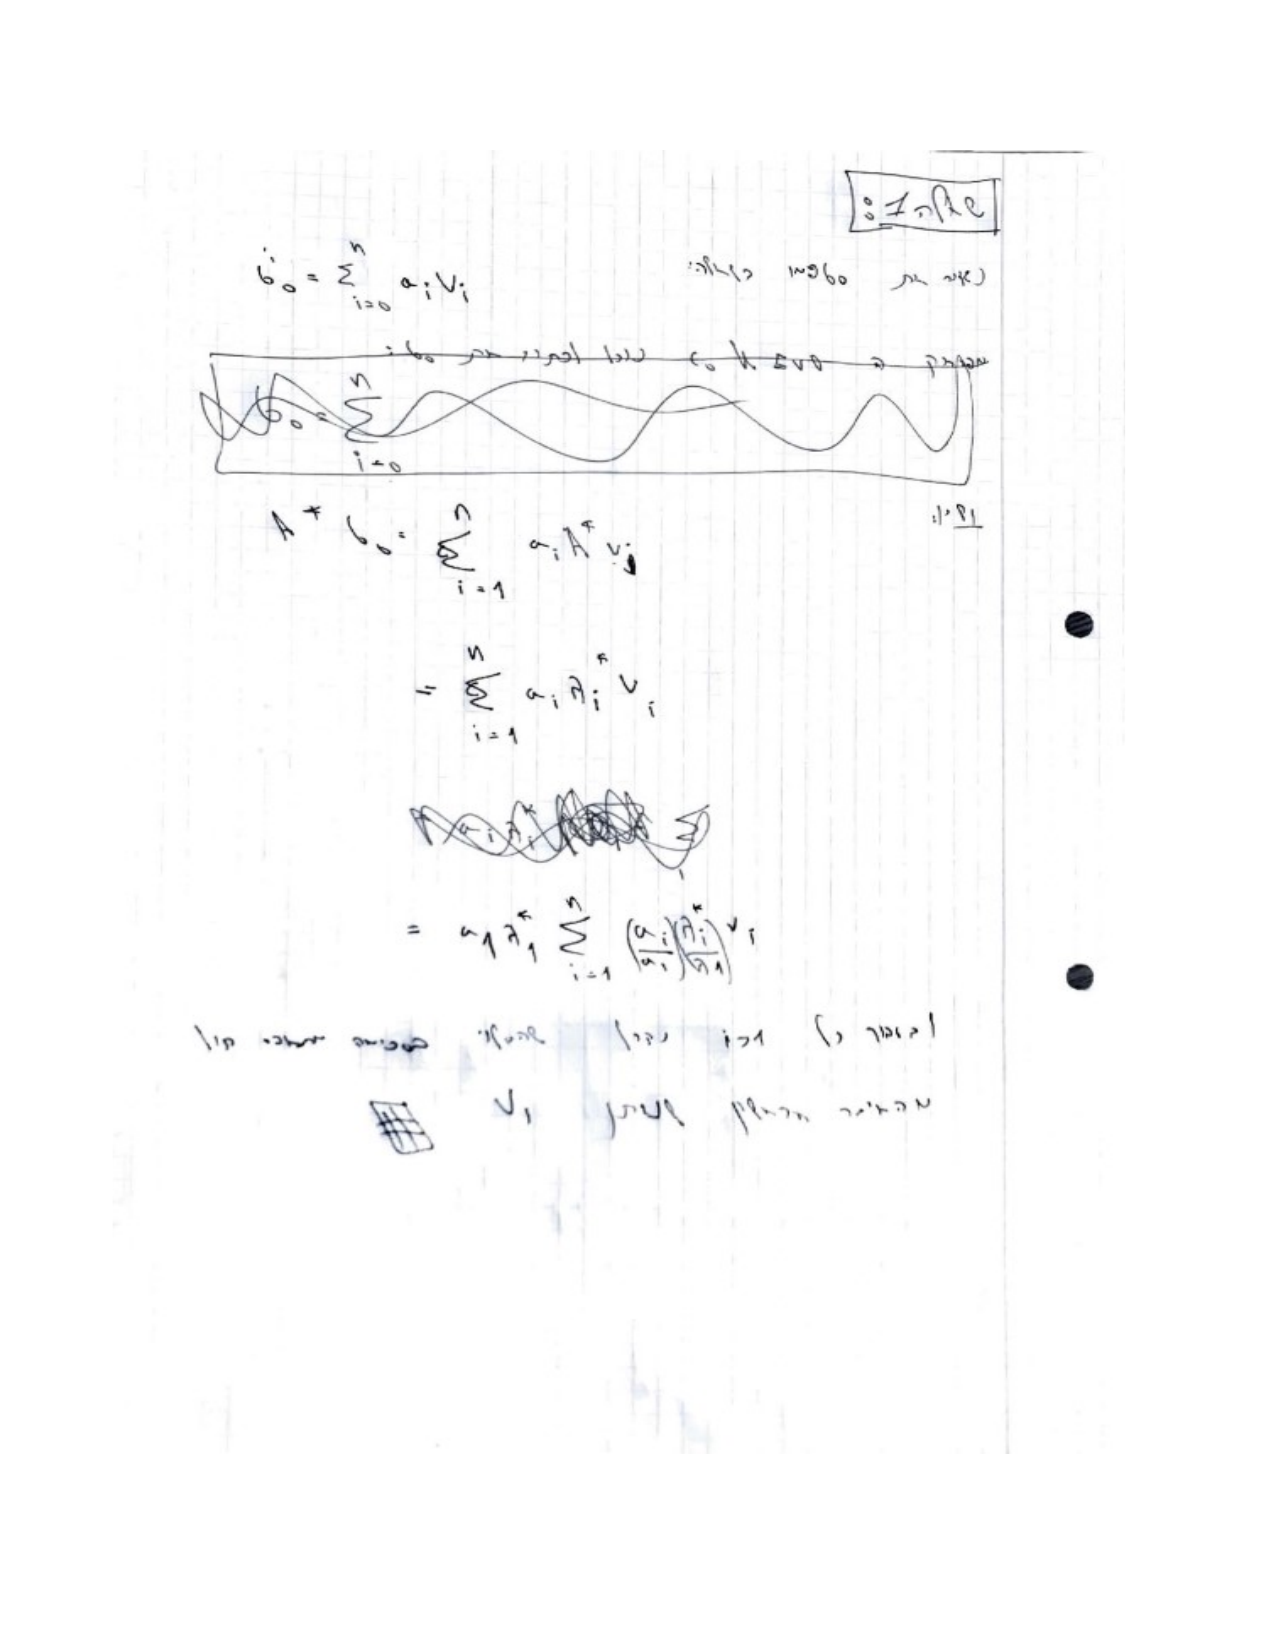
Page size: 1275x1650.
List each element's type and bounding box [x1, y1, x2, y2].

picture [112, 150, 1125, 1454]
